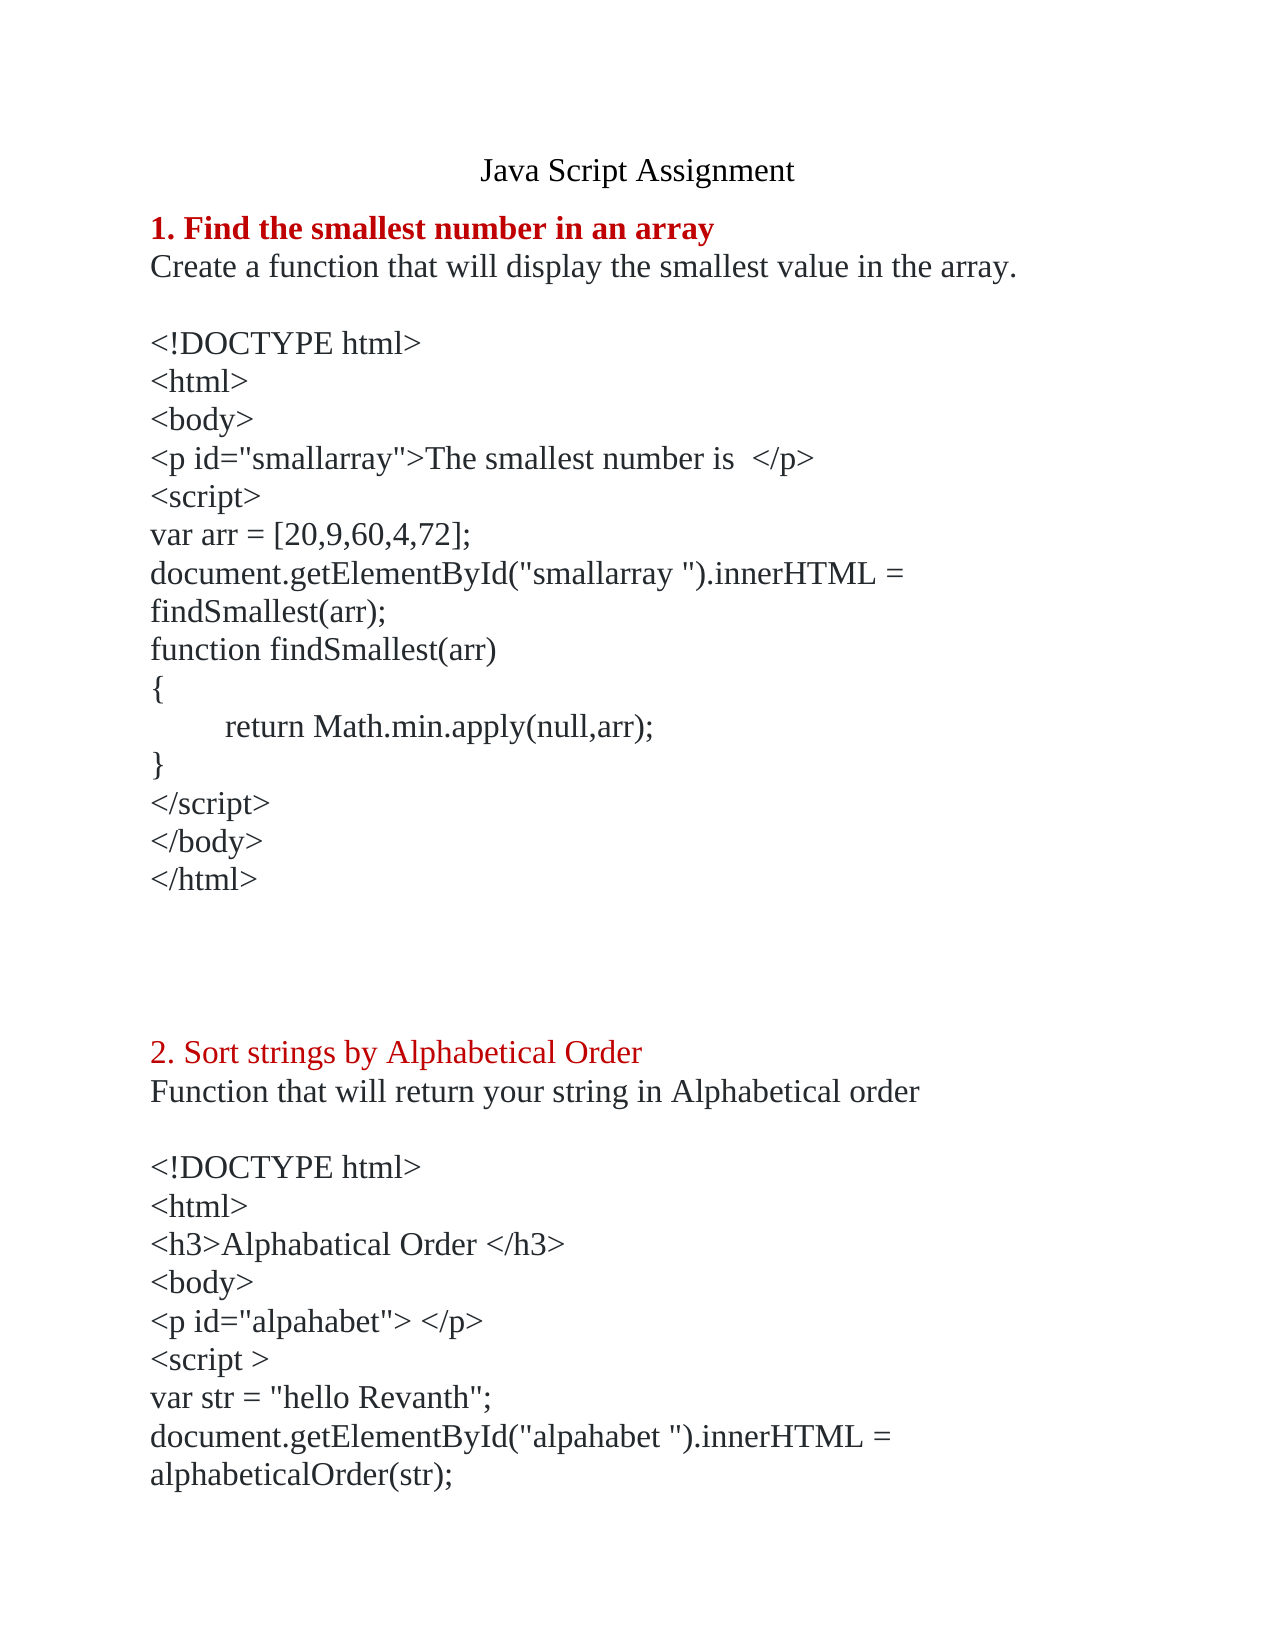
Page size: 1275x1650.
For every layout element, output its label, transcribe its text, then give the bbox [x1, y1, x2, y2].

text </html> [150, 860, 1125, 898]
text var str = "hello Revanth"; [150, 1378, 1125, 1416]
text return Math.min.apply(null,arr); [150, 706, 1125, 745]
text <body> [150, 1263, 1125, 1301]
text <html> [150, 361, 1125, 400]
text 1. Find the smallest number in an array [150, 208, 1125, 246]
text <p id="smallarray">The smallest number is </p> [150, 438, 1125, 476]
text <script > [150, 1339, 1125, 1378]
text <html> [150, 1186, 1125, 1224]
text var arr = [20,9,60,4,72]; [150, 515, 1125, 553]
text { [150, 668, 1125, 706]
text Create a function that will display the smallest value in the array. [150, 246, 1125, 285]
text function findSmallest(arr) [150, 630, 1125, 668]
text <!DOCTYPE html> [150, 1148, 1125, 1186]
text document.getElementById("smallarray ").innerHTML = findSmallest(arr); [150, 553, 1125, 630]
text Java Script Assignment [150, 150, 1125, 188]
text <p id="alpahabet"> </p> [150, 1301, 1125, 1339]
text <script> [150, 476, 1125, 515]
text <body> [150, 400, 1125, 438]
text </script> [150, 783, 1125, 821]
text <!DOCTYPE html> [150, 323, 1125, 361]
text Function that will return your string in Alphabetical order [150, 1071, 1125, 1109]
text document.getElementById("alpahabet ").innerHTML = alphabeticalOrder(str); [150, 1416, 1125, 1493]
text 2. Sort strings by Alphabetical Order [150, 1033, 1125, 1071]
text </body> [150, 821, 1125, 860]
text <h3>Alphabatical Order </h3> [150, 1224, 1125, 1263]
text } [150, 745, 1125, 783]
